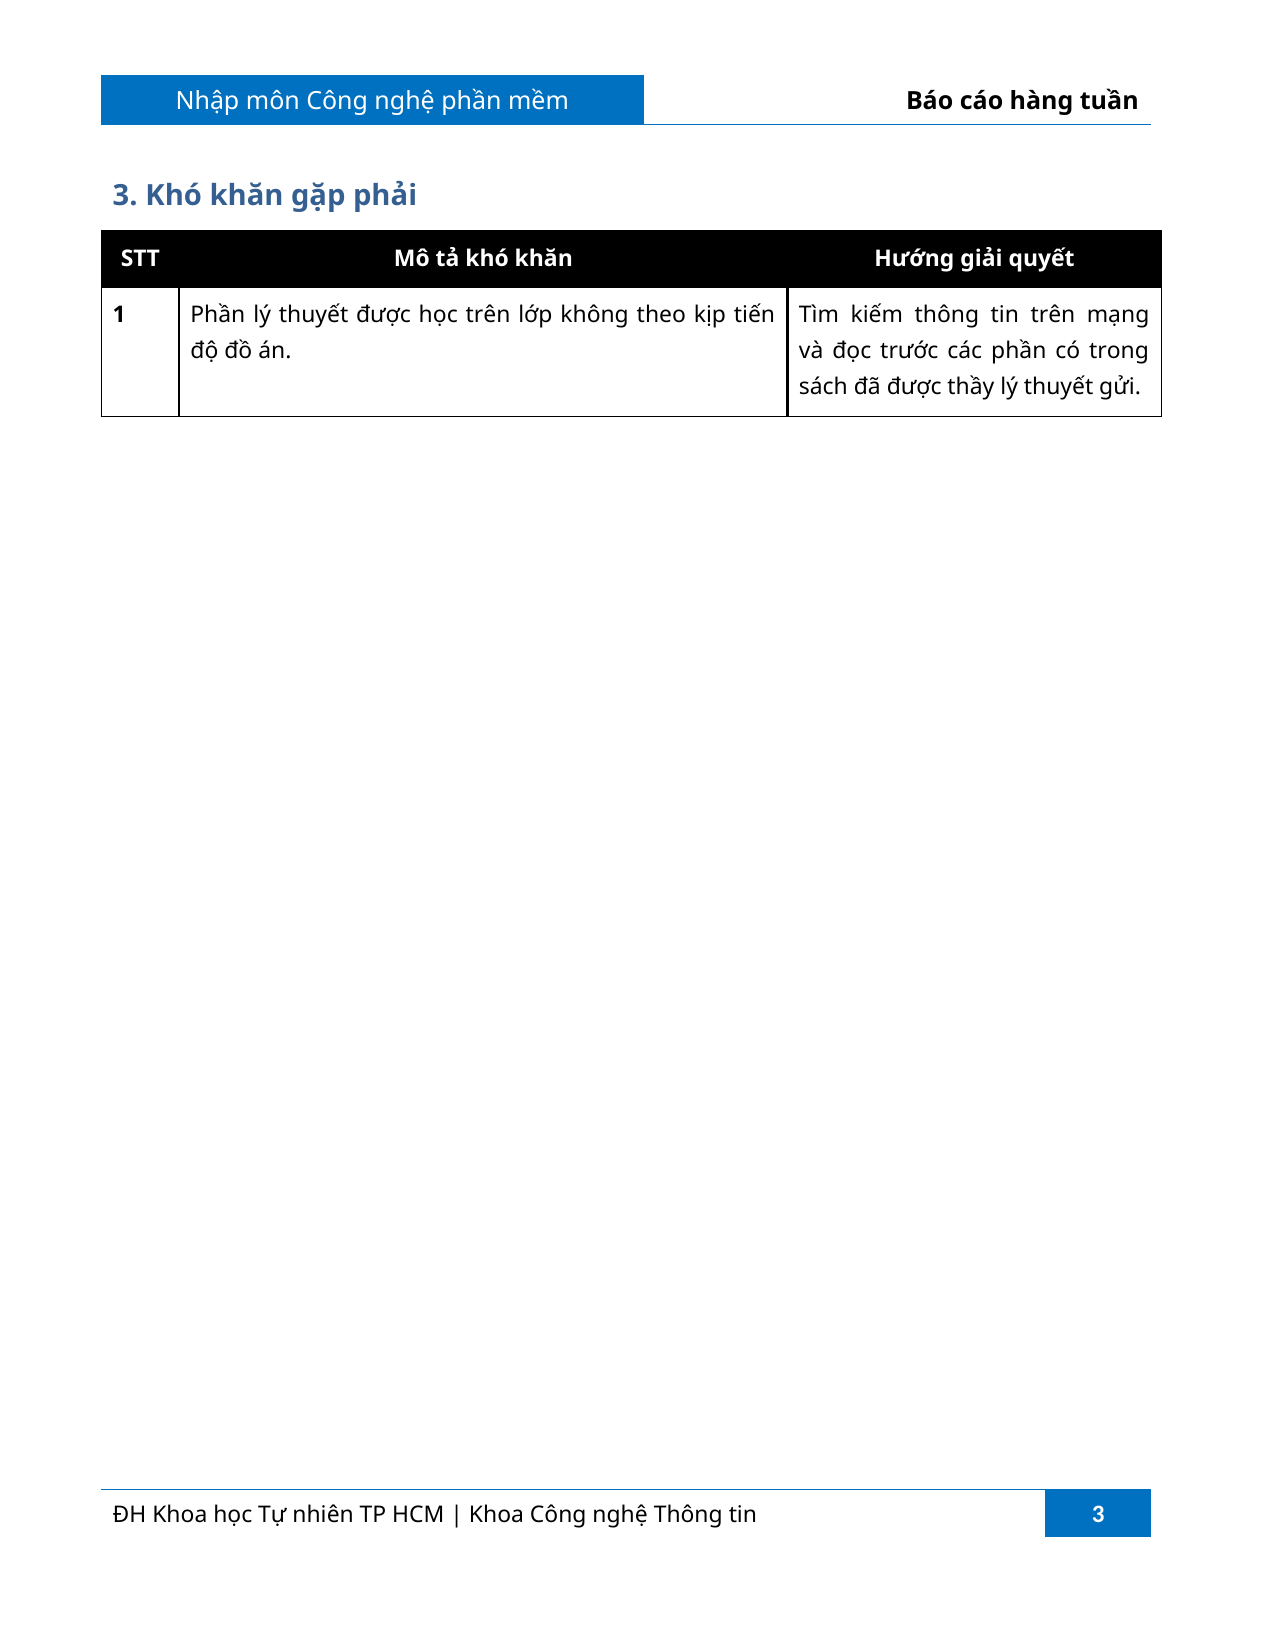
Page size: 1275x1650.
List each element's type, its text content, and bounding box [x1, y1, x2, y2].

table_header STT [102, 231, 178, 287]
table_cell 1 [102, 288, 178, 416]
table_header Hướng giải quyết [788, 231, 1161, 287]
subtitle Khó khăn gặp phải [112, 174, 1162, 214]
table_cell Phần lý thuyết được học trên lớp không theo kịp tiến độ đồ án. [180, 288, 786, 416]
table_header Mô tả khó khăn [179, 231, 787, 287]
table_cell Tìm kiếm thông tin trên mạng và đọc trước các phần có trong sách đã được thầy lý thuyết gửi. [789, 288, 1161, 416]
